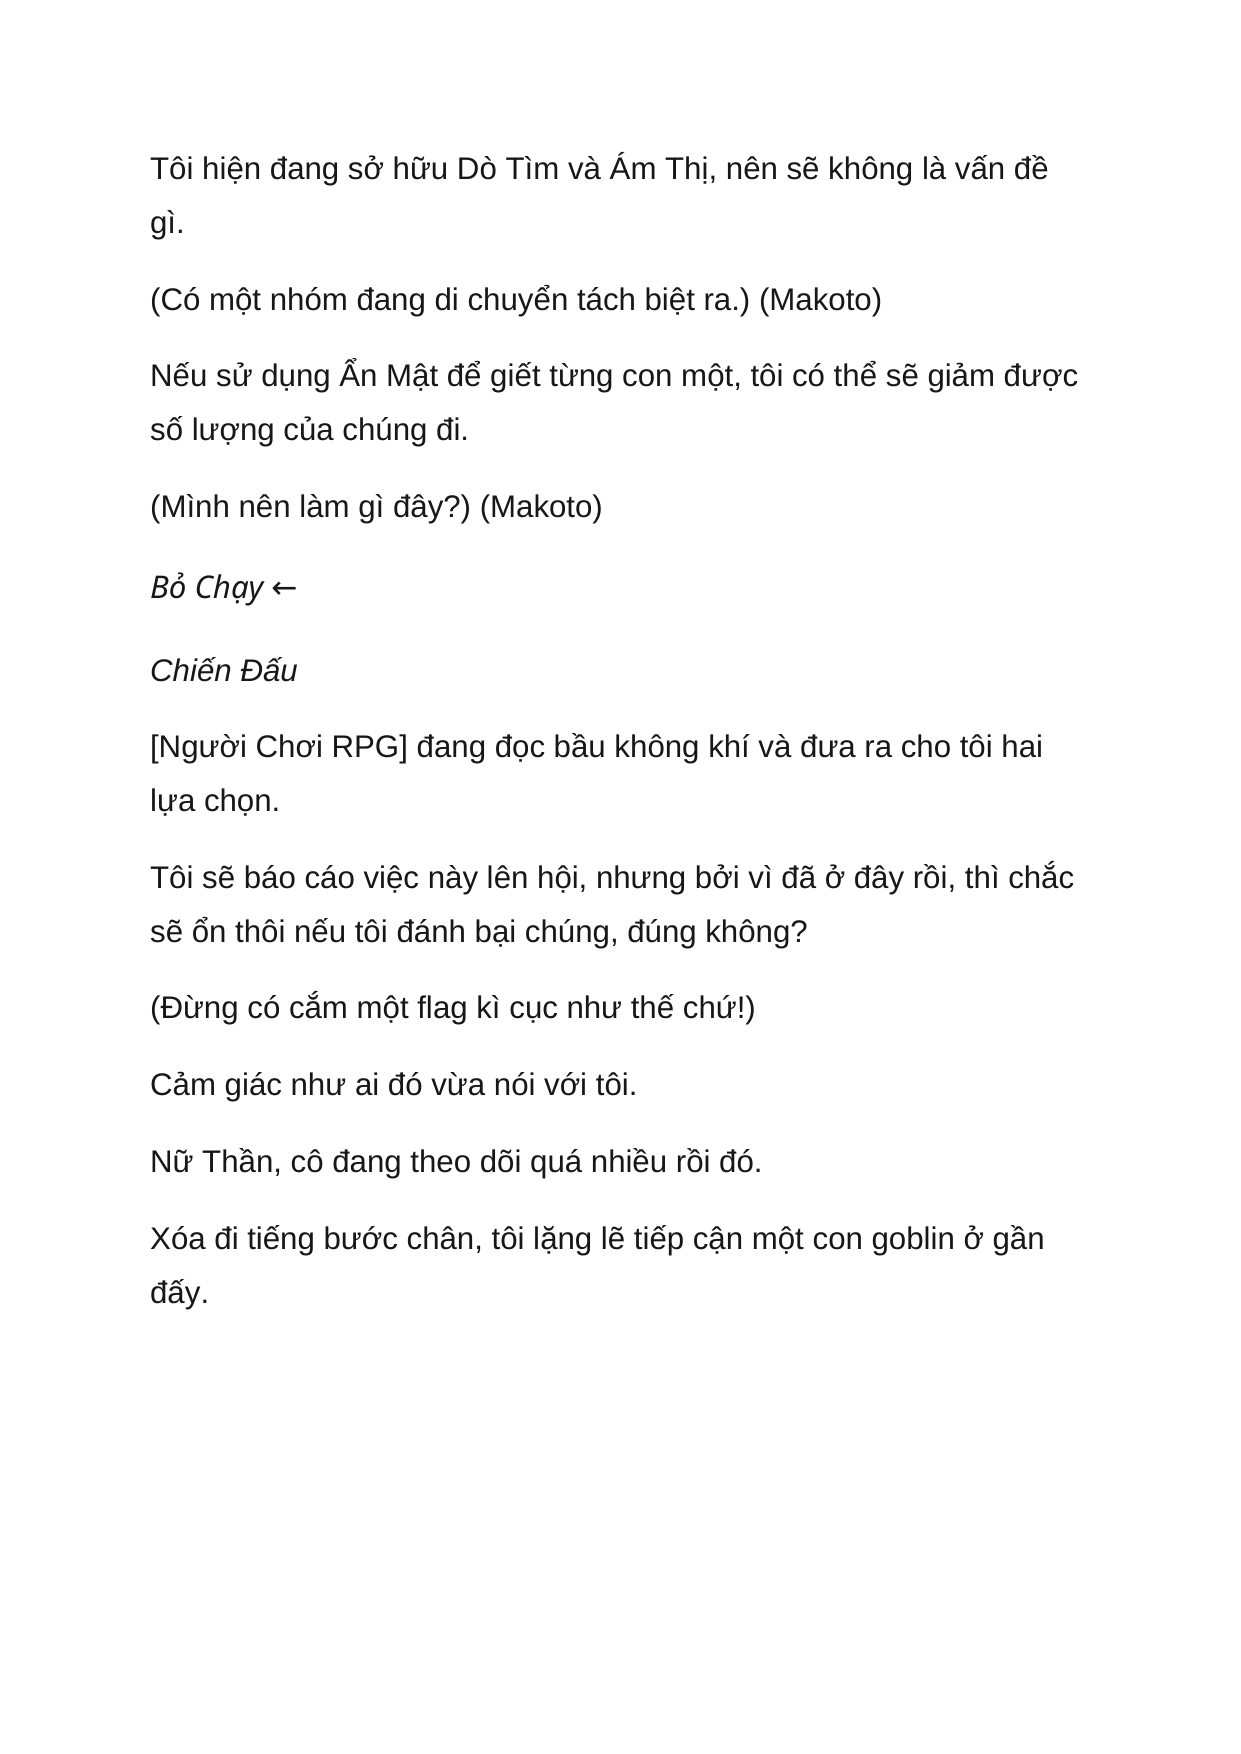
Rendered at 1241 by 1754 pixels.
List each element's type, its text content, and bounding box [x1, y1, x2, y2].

text Tôi hiện đang sở hữu Dò Tìm và Ám Thị, nên sẽ không là vấn đề gì. [150, 150, 1090, 240]
text Nếu sử dụng Ẩn Mật để giết từng con một, tôi có thể sẽ giảm được số lượng của chúng đi. [150, 357, 1090, 447]
text (Có một nhóm đang di chuyển tách biệt ra.) (Makoto) [150, 281, 1090, 317]
text Chiến Đấu [150, 652, 1090, 687]
text Cảm giác như ai đó vừa nói với tôi. [150, 1066, 1090, 1102]
text (Đừng có cắm một flag kì cục như thế chứ!) [150, 989, 1090, 1026]
text Xóa đi tiếng bước chân, tôi lặng lẽ tiếp cận một con goblin ở gần đấy. [150, 1220, 1090, 1310]
text [Người Chơi RPG] đang đọc bầu không khí và đưa ra cho tôi hai lựa chọn. [150, 728, 1090, 818]
text Nữ Thần, cô đang theo dõi quá nhiều rồi đó. [150, 1143, 1090, 1179]
text (Mình nên làm gì đây?) (Makoto) [150, 488, 1090, 524]
text Tôi sẽ báo cáo việc này lên hội, nhưng bởi vì đã ở đây rồi, thì chắc sẽ ổn thôi nếu tôi đánh bại chúng, đúng không? [150, 859, 1090, 949]
text Bỏ Chạy ← [150, 565, 1090, 607]
